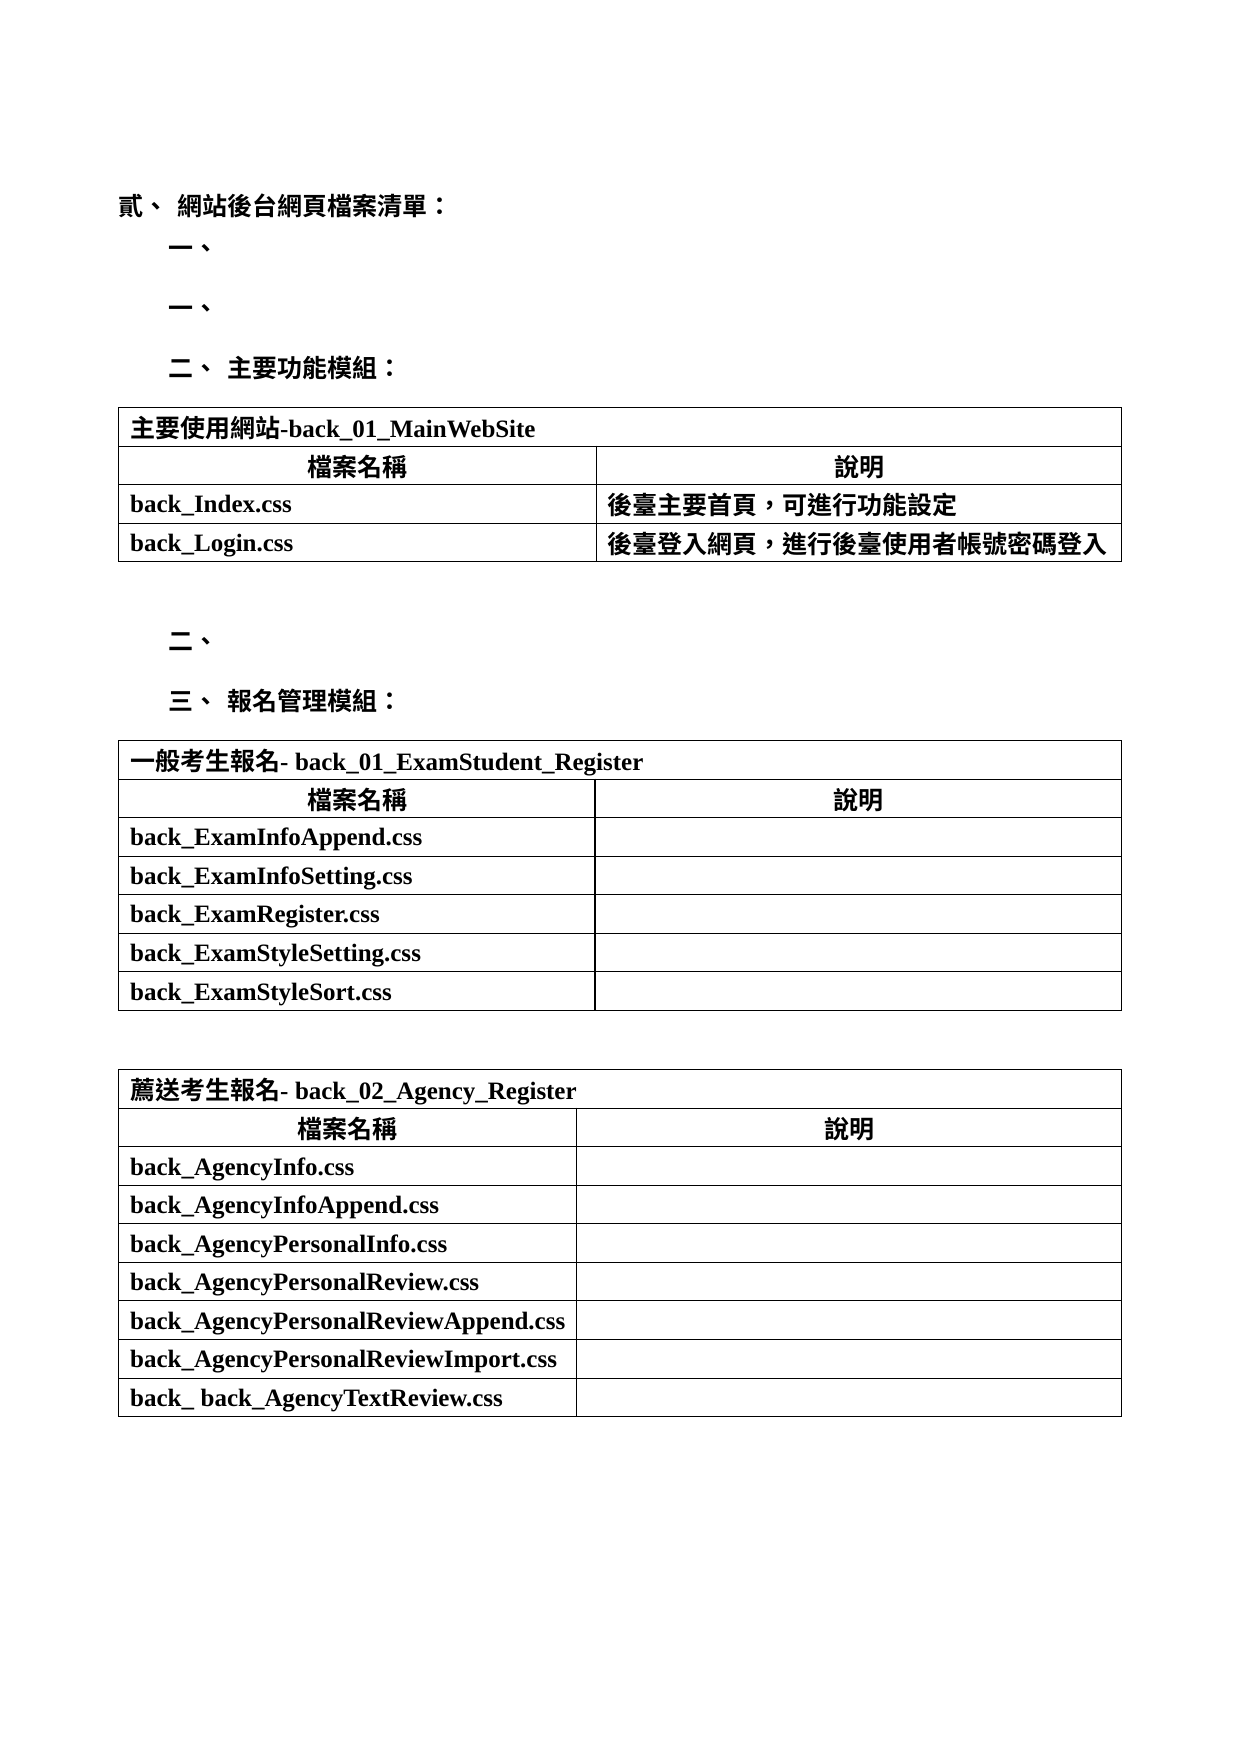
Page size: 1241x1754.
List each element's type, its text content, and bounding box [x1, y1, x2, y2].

table_cell back_ExamInfoSetting.css [119, 857, 594, 894]
table_cell [577, 1301, 1121, 1339]
table_cell back_Index.css [119, 485, 596, 523]
table_cell [596, 934, 1121, 971]
table_cell 檔案名稱 [119, 447, 596, 484]
list 網站後台網頁檔案清單： [118, 185, 1122, 223]
table_header 一般考生報名- back_01_ExamStudent_Register [119, 741, 1121, 778]
table_cell [577, 1379, 1121, 1416]
table_cell 後臺登入網頁，進行後臺使用者帳號密碼登入 [597, 524, 1121, 561]
table_cell back_ExamStyleSort.css [119, 972, 594, 1010]
table_cell [577, 1263, 1121, 1300]
table_cell [577, 1186, 1121, 1223]
list 主要功能模組： [168, 347, 1122, 385]
table_cell 說明 [597, 447, 1121, 484]
table_cell [596, 895, 1121, 933]
table_cell [577, 1147, 1121, 1185]
table_cell back_ExamRegister.css [119, 895, 594, 933]
table_cell back_AgencyInfo.css [119, 1147, 576, 1185]
table_header 薦送考生報名- back_02_Agency_Register [119, 1070, 1121, 1108]
table_cell [577, 1224, 1121, 1262]
table_cell 檔案名稱 [119, 780, 594, 817]
table_cell [577, 1340, 1121, 1377]
table_cell back_ExamInfoAppend.css [119, 818, 594, 856]
table_cell back_AgencyInfoAppend.css [119, 1186, 576, 1223]
table_cell 說明 [596, 780, 1121, 817]
table_cell 說明 [577, 1109, 1121, 1146]
table_cell [596, 857, 1121, 894]
list 報名管理模組： [168, 680, 1122, 718]
text 一、 [168, 288, 1122, 325]
table_cell back_AgencyPersonalReviewImport.css [119, 1340, 576, 1377]
text 二、 [168, 621, 1122, 658]
table_cell back_Login.css [119, 524, 596, 561]
table_cell 檔案名稱 [119, 1109, 576, 1146]
table_header 主要使用網站-back_01_MainWebSite [119, 408, 1121, 446]
table_cell back_ExamStyleSetting.css [119, 934, 594, 971]
table_cell back_AgencyPersonalInfo.css [119, 1224, 576, 1262]
table_cell [596, 818, 1121, 856]
table_cell [596, 972, 1121, 1010]
table_cell back_AgencyPersonalReview.css [119, 1263, 576, 1300]
table_cell back_AgencyPersonalReviewAppend.css [119, 1301, 576, 1339]
table_cell back_ back_AgencyTextReview.css [119, 1379, 576, 1416]
table_cell 後臺主要首頁，可進行功能設定 [597, 485, 1121, 523]
